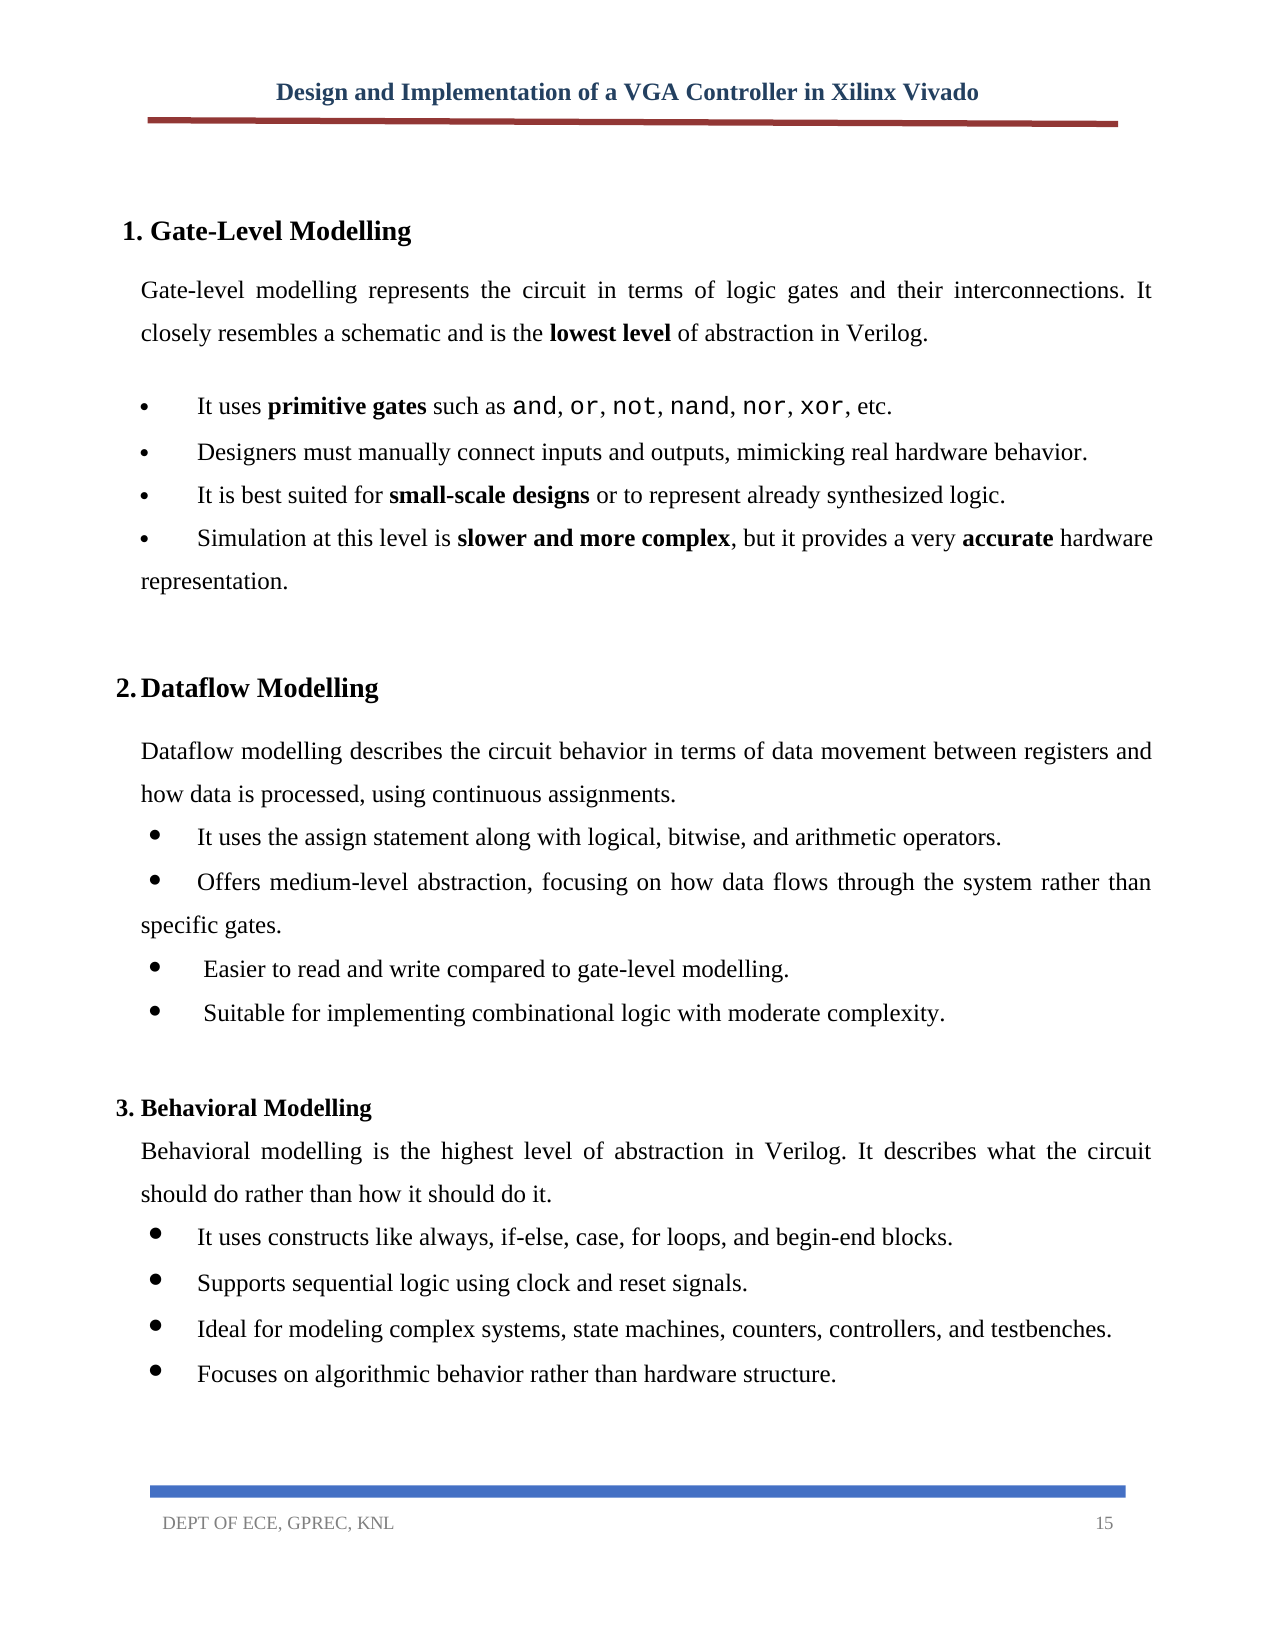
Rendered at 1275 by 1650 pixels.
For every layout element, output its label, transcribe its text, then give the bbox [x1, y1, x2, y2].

list Dataflow modelling describes the circuit behavior in terms of data movement between registers and how data is processed, using continuous assignments. [141, 736, 1153, 808]
list Easier to read and write compared to gate-level modelling. [141, 954, 1153, 983]
list It uses primitive gates such as and, or, not, nand, nor, xor, etc. [141, 391, 1153, 422]
text Gate-level modelling represents the circuit in terms of logic gates and their interconnections. It closely resembles a schematic and is the lowest level of abstraction in Verilog. [141, 275, 1153, 347]
list Ideal for modeling complex systems, state machines, counters, controllers, and testbenches. [141, 1314, 1153, 1344]
text 1. Gate-Level Modelling [122, 214, 1200, 246]
list It uses the assign statement along with logical, bitwise, and arithmetic operators. [141, 822, 1153, 852]
list Behavioral Modelling [116, 1093, 1153, 1122]
list Dataflow Modelling [116, 671, 1153, 703]
list Offers medium-level abstraction, focusing on how data flows through the system rather than specific gates. [141, 867, 1153, 939]
list Behavioral modelling is the highest level of abstraction in Verilog. It describes what the circuit should do rather than how it should do it. [141, 1136, 1153, 1208]
list Focuses on algorithmic behavior rather than hardware structure. [141, 1359, 1153, 1390]
list Simulation at this level is slower and more complex, but it provides a very accurate hardware representation. [141, 523, 1153, 595]
list It is best suited for small-scale designs or to represent already synthesized logic. [141, 480, 1153, 509]
list It uses constructs like always, if-else, case, for loops, and begin-end blocks. [141, 1222, 1153, 1253]
list Supports sequential logic using clock and reset signals. [141, 1268, 1153, 1299]
list Suitable for implementing combinational logic with moderate complexity. [141, 998, 1153, 1028]
list Designers must manually connect inputs and outputs, mimicking real hardware behavior. [141, 437, 1153, 466]
